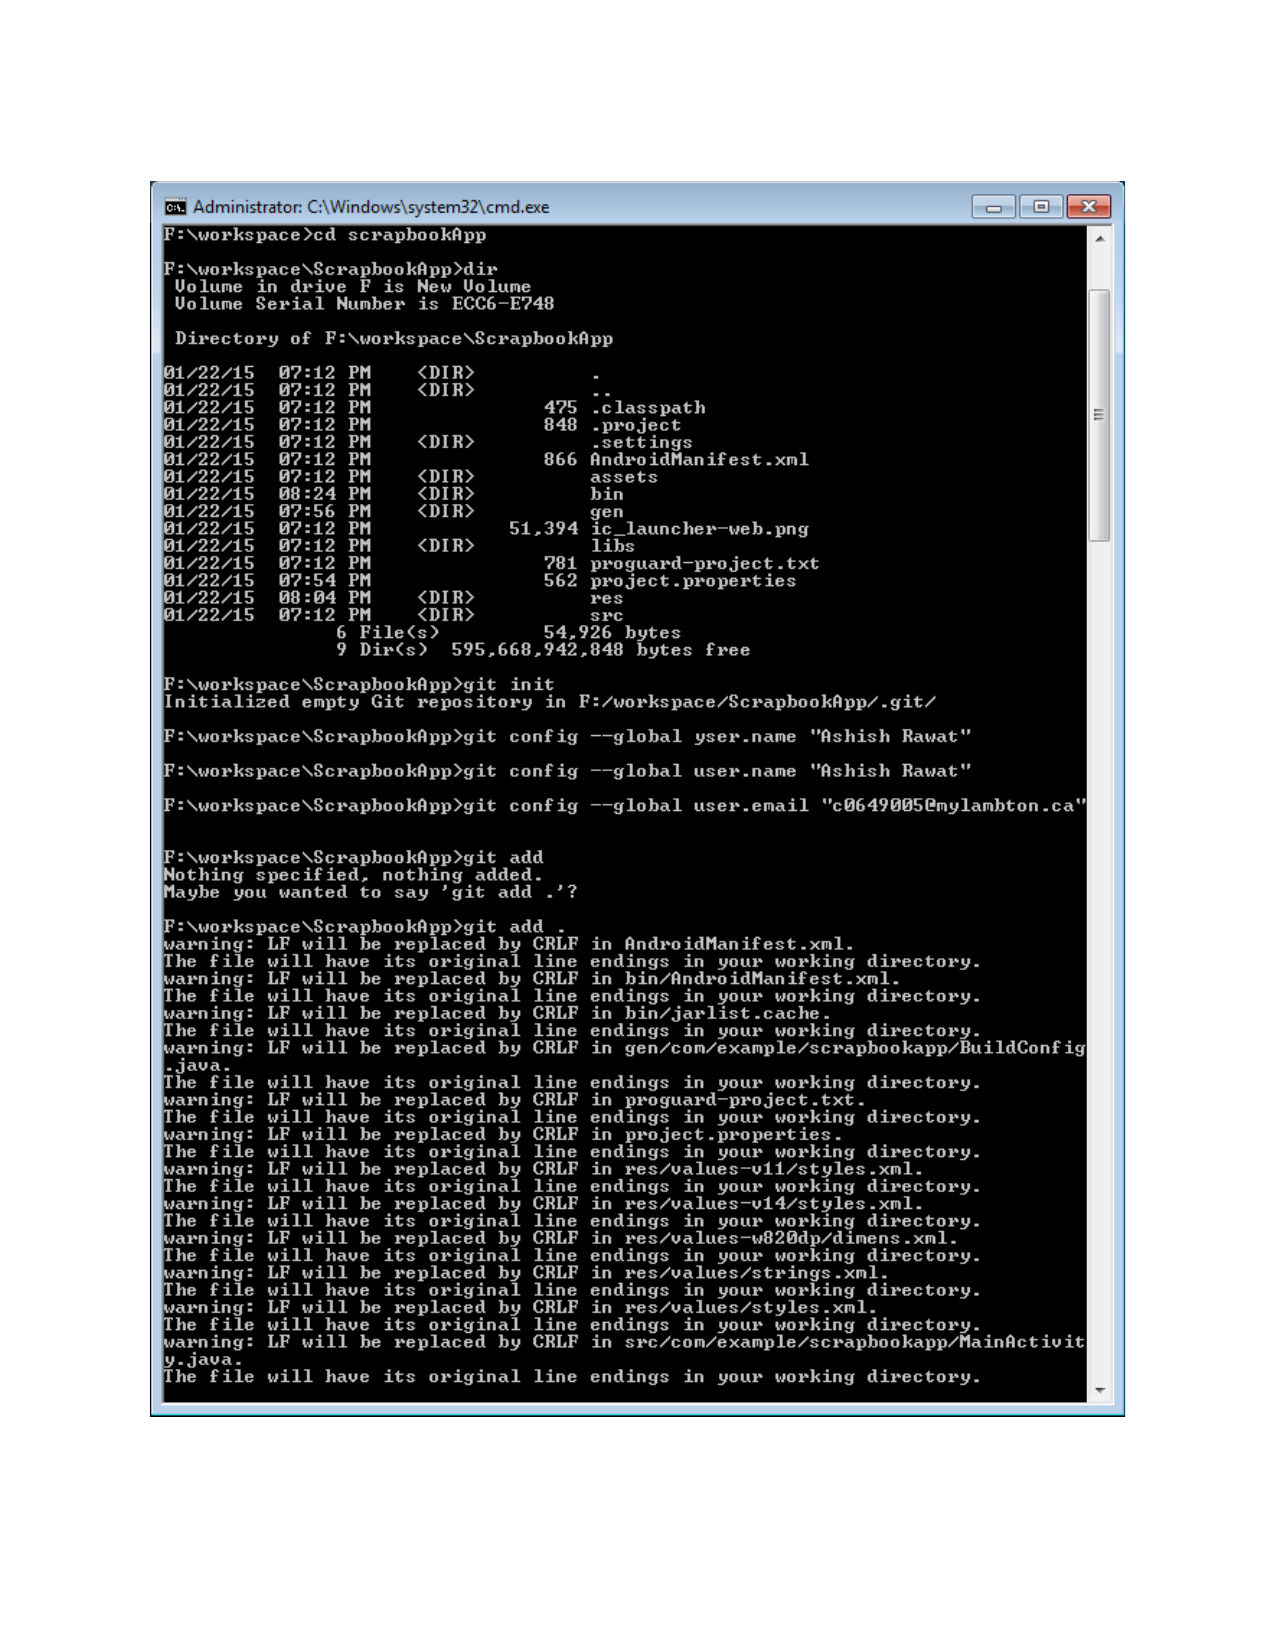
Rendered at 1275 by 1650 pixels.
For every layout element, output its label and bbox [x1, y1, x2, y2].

picture [150, 181, 1125, 1417]
